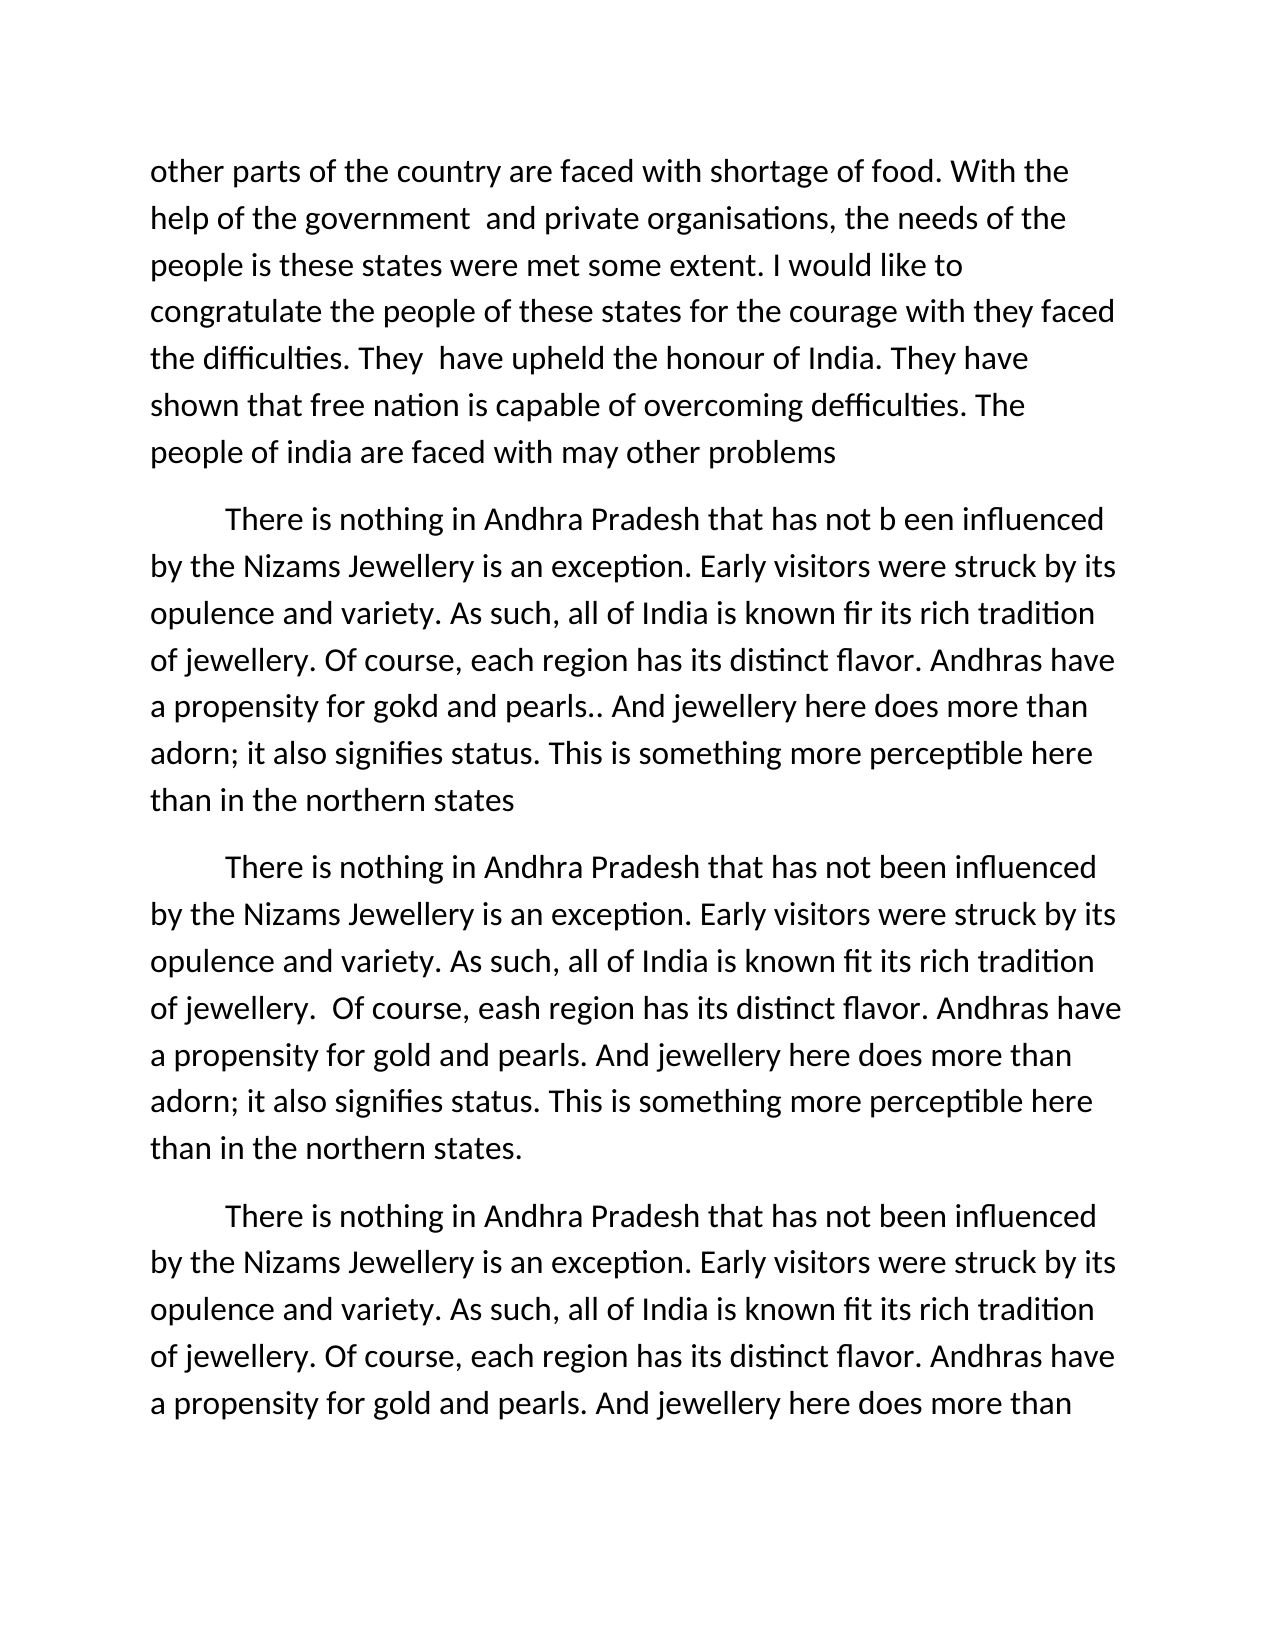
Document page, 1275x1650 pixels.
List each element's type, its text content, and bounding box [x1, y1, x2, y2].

text There is nothing in Andhra Pradesh that has not b een influenced by the Nizams Jewellery is an exception. Early visitors were struck by its opulence and variety. As such, all of India is known fir its rich tradition of jewellery. Of course, each region has its distinct flavor. Andhras have a propensity for gokd and pearls.. And jewellery here does more than adorn; it also signifies status. This is something more perceptible here than in the northern states [150, 498, 1125, 819]
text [150, 1195, 1125, 1422]
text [150, 150, 1125, 471]
text There is nothing in Andhra Pradesh that has not been influenced by the Nizams Jewellery is an exception. Early visitors were struck by its opulence and variety. As such, all of India is known fit its rich tradition of jewellery. Of course, eash region has its distinct flavor. Andhras have a propensity for gold and pearls. And jewellery here does more than adorn; it also signifies status. This is something more perceptible here than in the northern states. [150, 846, 1125, 1168]
